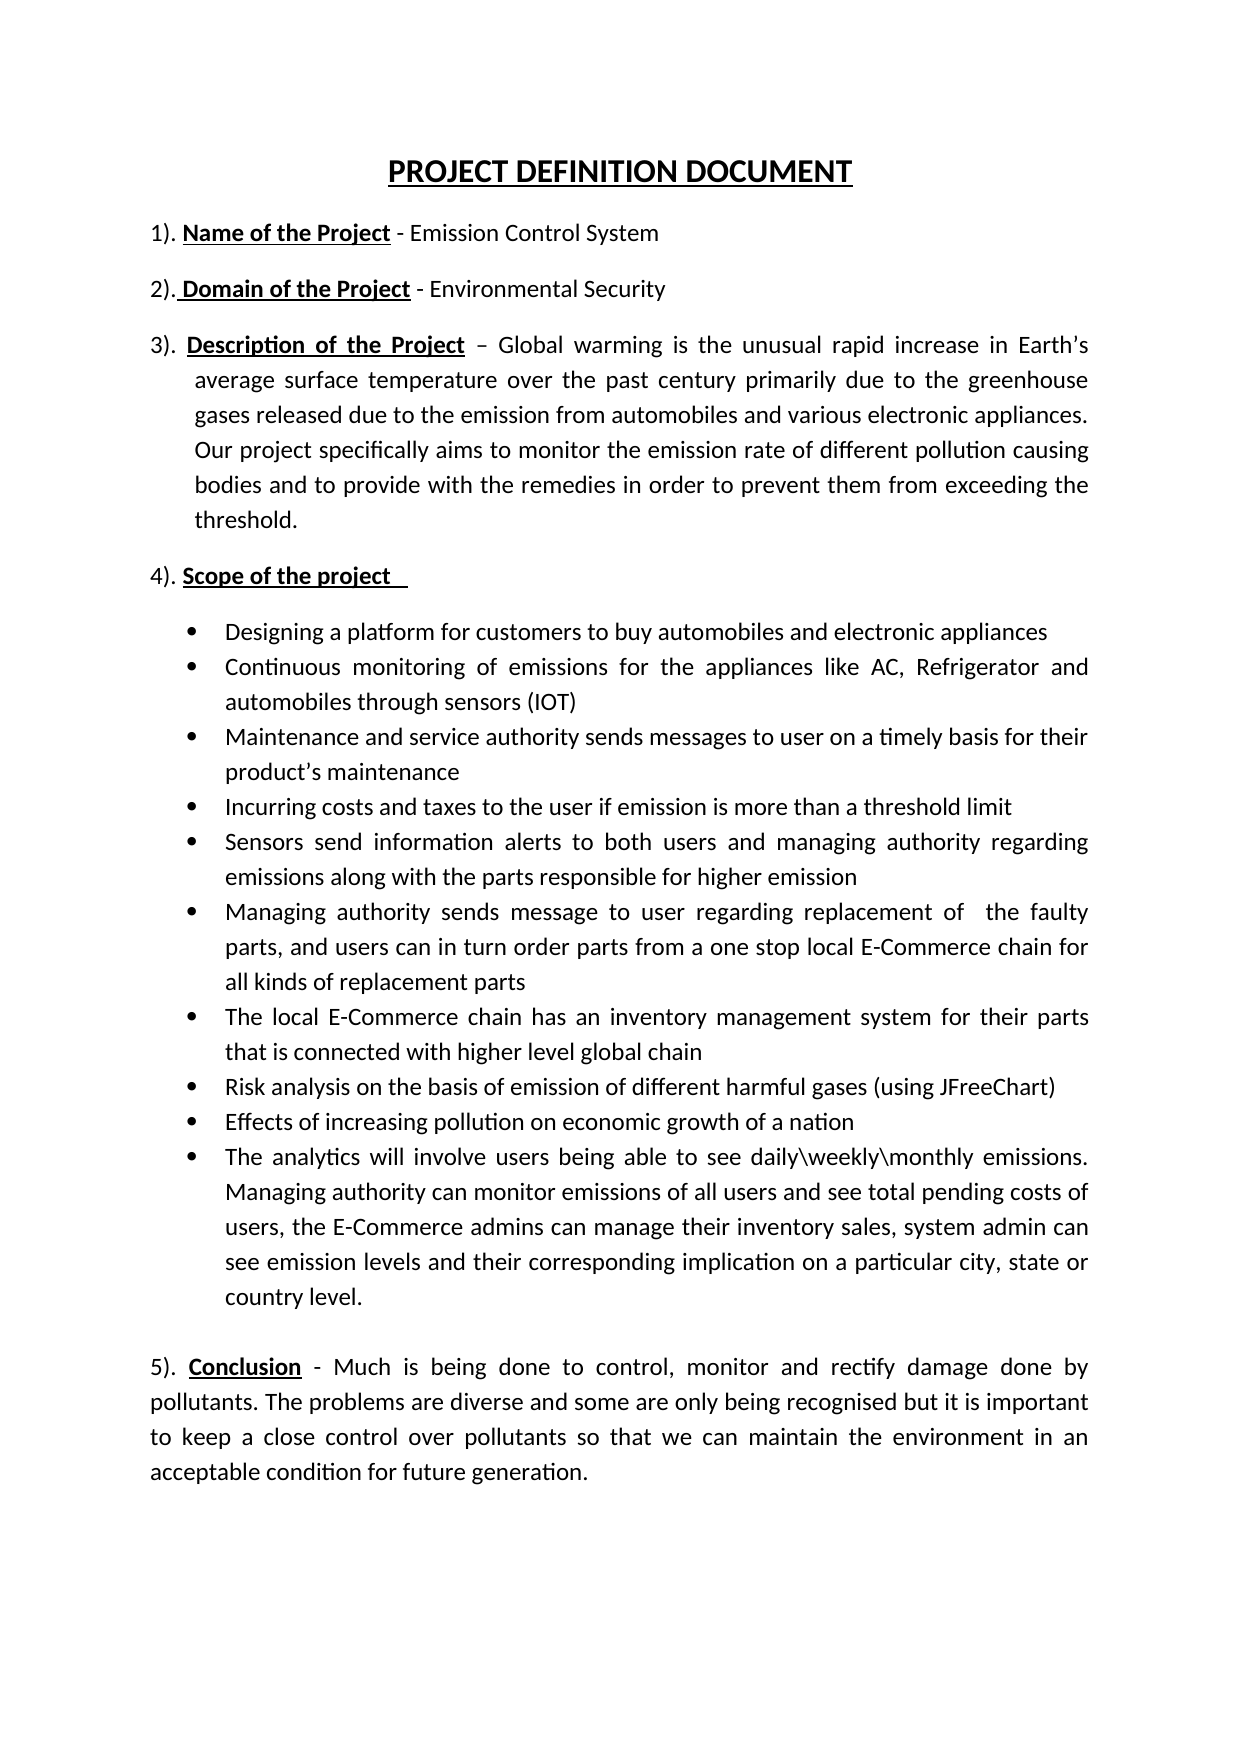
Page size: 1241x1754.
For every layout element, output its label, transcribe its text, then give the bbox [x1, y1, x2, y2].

list Managing authority sends message to user regarding replacement of the faulty parts, and users can in turn order parts from a one stop local E-Commerce chain for all kinds of replacement parts [187, 896, 1090, 996]
list Maintenance and service authority sends messages to user on a timely basis for their product’s maintenance [187, 721, 1090, 786]
text PROJECT DEFINITION DOCUMENT [150, 150, 1090, 191]
list Sensors send information alerts to both users and managing authority regarding emissions along with the parts responsible for higher emission [187, 826, 1090, 891]
list Risk analysis on the basis of emission of different harmful gases (using JFreeChart) [187, 1071, 1090, 1101]
list Incurring costs and taxes to the user if emission is more than a threshold limit [187, 791, 1090, 821]
text 4). Scope of the project [150, 560, 1090, 591]
list The analytics will involve users being able to see daily\weekly\monthly emissions. Managing authority can monitor emissions of all users and see total pending costs of users, the E-Commerce admins can manage their inventory sales, system admin can see emission levels and their corresponding implication on a particular city, state or country level. [187, 1141, 1090, 1311]
list Designing a platform for customers to buy automobiles and electronic appliances [187, 616, 1090, 646]
text 1). Name of the Project - Emission Control System [150, 218, 1090, 248]
text 3). Description of the Project – Global warming is the unusual rapid increase in Earth’s average surface temperature over the past century primarily due to the greenhouse gases released due to the emission from automobiles and various electronic appliances. Our project specifically aims to monitor the emission rate of different pollution causing bodies and to provide with the remedies in order to prevent them from exceeding the threshold. [150, 329, 1090, 535]
list The local E-Commerce chain has an inventory management system for their parts that is connected with higher level global chain [187, 1001, 1090, 1066]
text 2). Domain of the Project - Environmental Security [150, 273, 1090, 304]
list 5). Conclusion - Much is being done to control, monitor and rectify damage done by pollutants. The problems are diverse and some are only being recognised but it is important to keep a close control over pollutants so that we can maintain the environment in an acceptable condition for future generation. [150, 1351, 1090, 1486]
list Continuous monitoring of emissions for the appliances like AC, Refrigerator and automobiles through sensors (IOT) [187, 651, 1090, 716]
list Effects of increasing pollution on economic growth of a nation [187, 1106, 1090, 1136]
